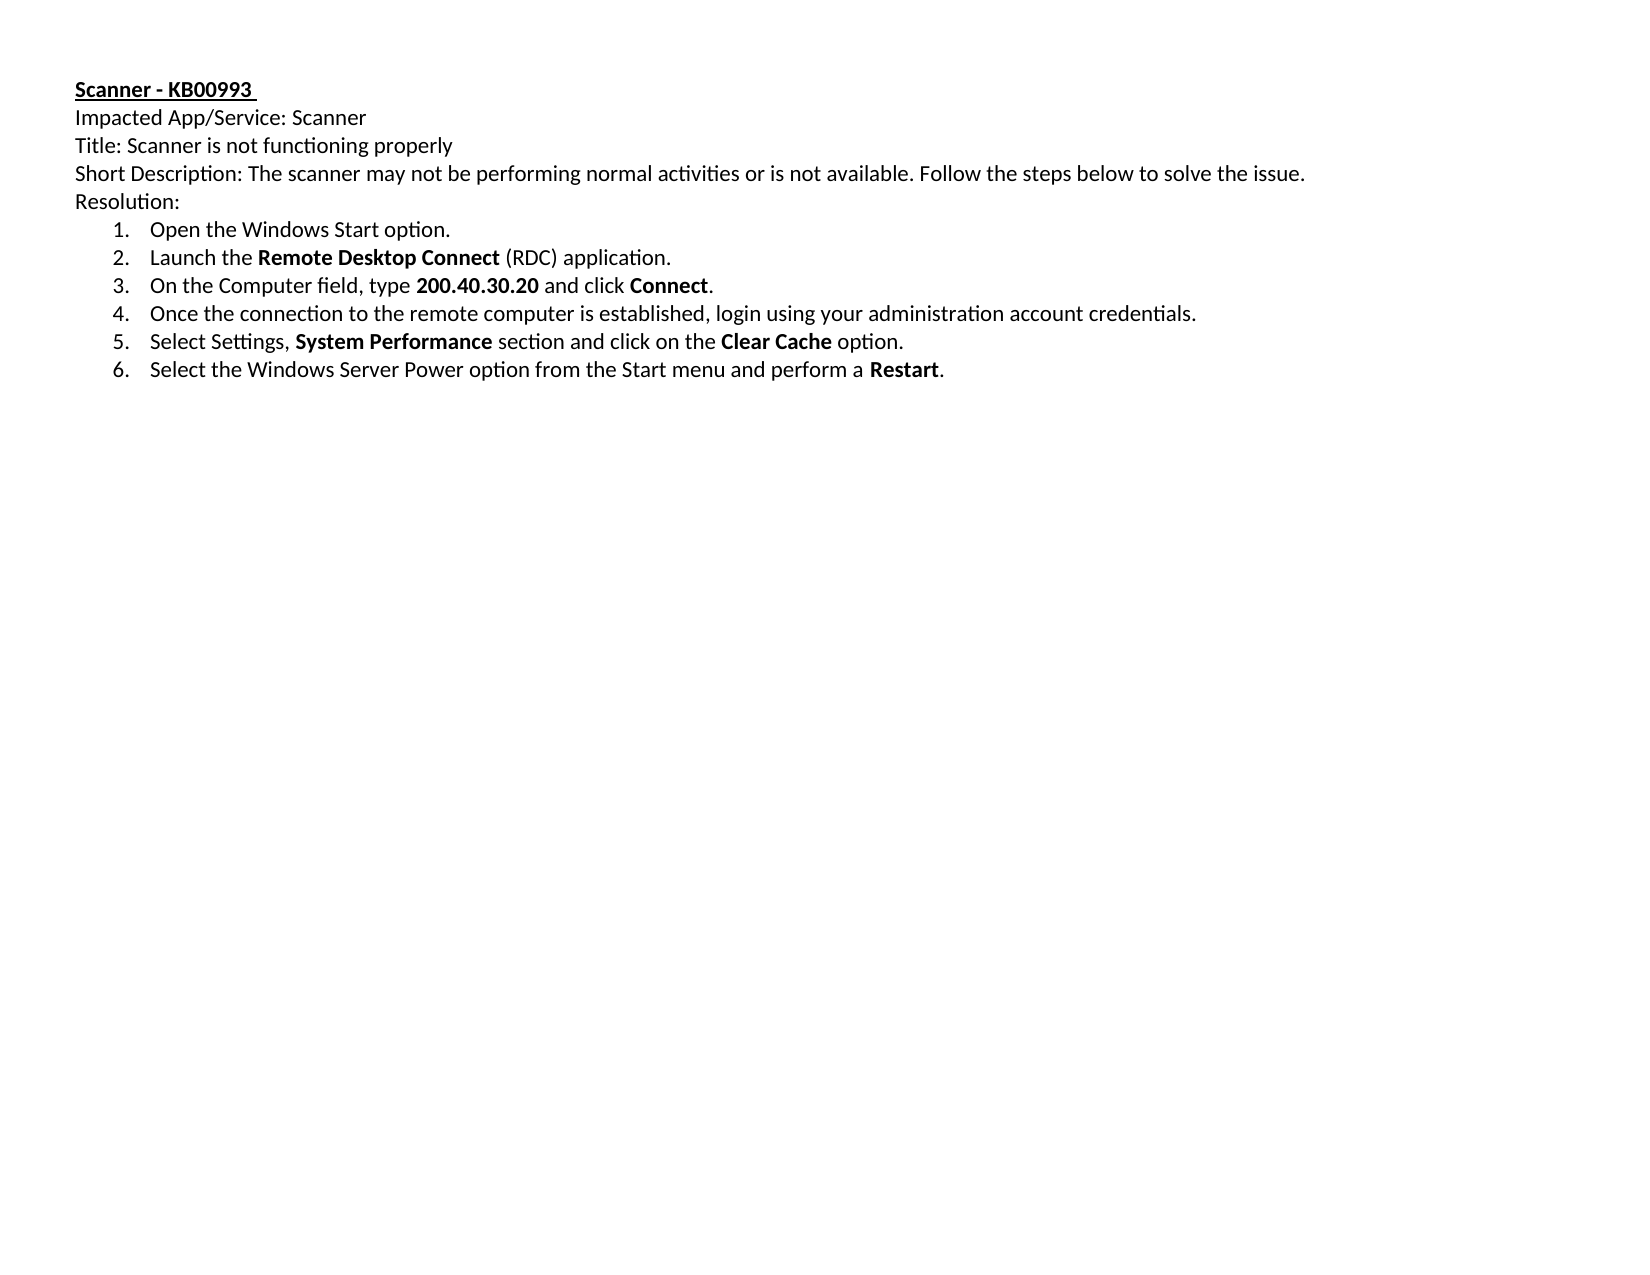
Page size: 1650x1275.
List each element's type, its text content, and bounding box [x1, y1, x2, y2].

list Select Settings, System Performance section and click on the Clear Cache option. [112, 327, 1575, 355]
text Impacted App/Service: Scanner [75, 103, 1575, 131]
list Select the Windows Server Power option from the Start menu and perform a Restart. [112, 355, 1575, 383]
list Open the Windows Start option. [112, 215, 1575, 243]
list Once the connection to the remote computer is established, login using your administration account credentials. [112, 299, 1575, 327]
list On the Computer field, type 200.40.30.20 and click Connect. [112, 271, 1575, 299]
text Short Description: The scanner may not be performing normal activities or is not available. Follow the steps below to solve the issue. [75, 159, 1575, 187]
text Resolution: [75, 187, 1575, 215]
text Scanner - KB00993 [75, 75, 1575, 103]
text Title: Scanner is not functioning properly [75, 131, 1575, 159]
list Launch the Remote Desktop Connect (RDC) application. [112, 243, 1575, 271]
